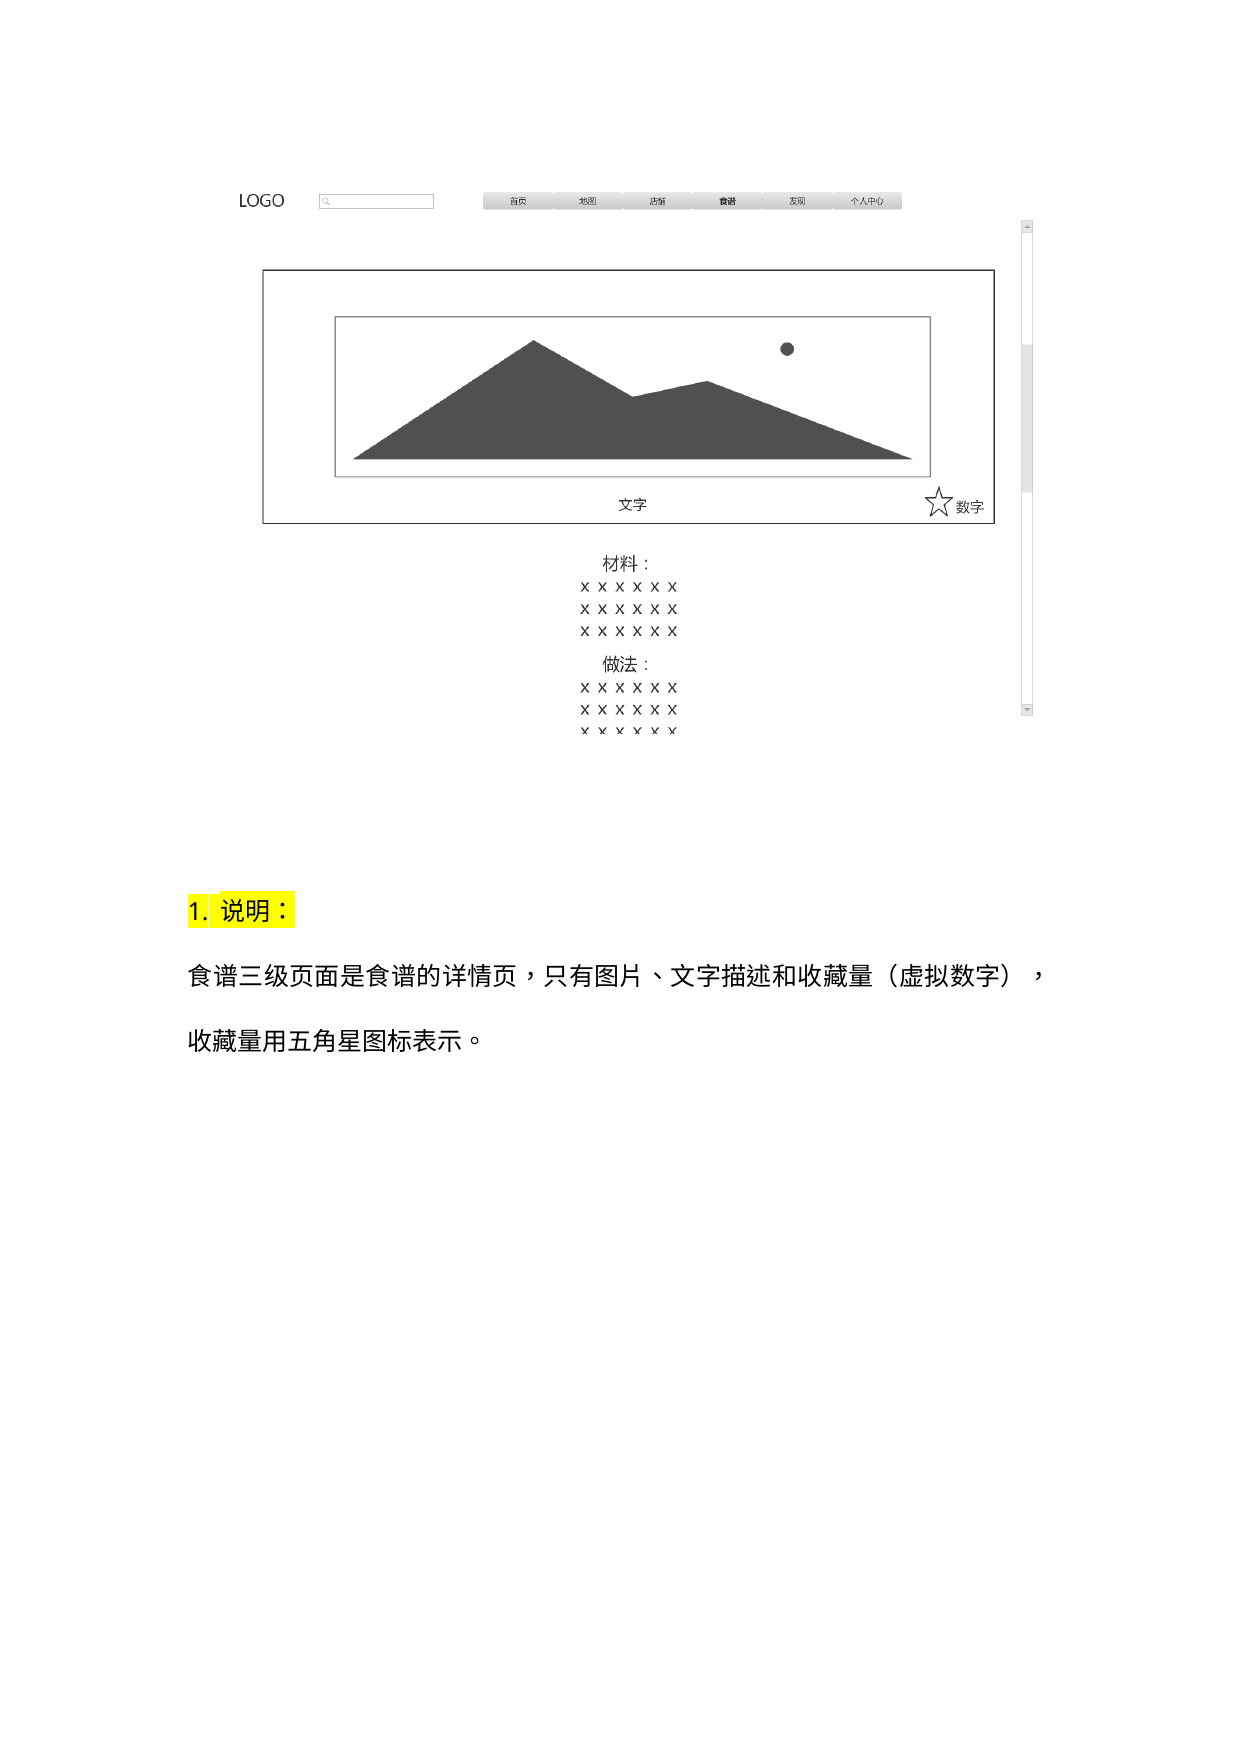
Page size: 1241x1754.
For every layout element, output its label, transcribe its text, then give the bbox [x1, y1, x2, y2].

list 说明： [187, 877, 1053, 942]
text 食谱三级页面是食谱的详情页，只有图片、文字描述和收藏量（虚拟数字），收藏量用五角星图标表示。 [187, 942, 1053, 1072]
picture [187, 162, 1050, 734]
